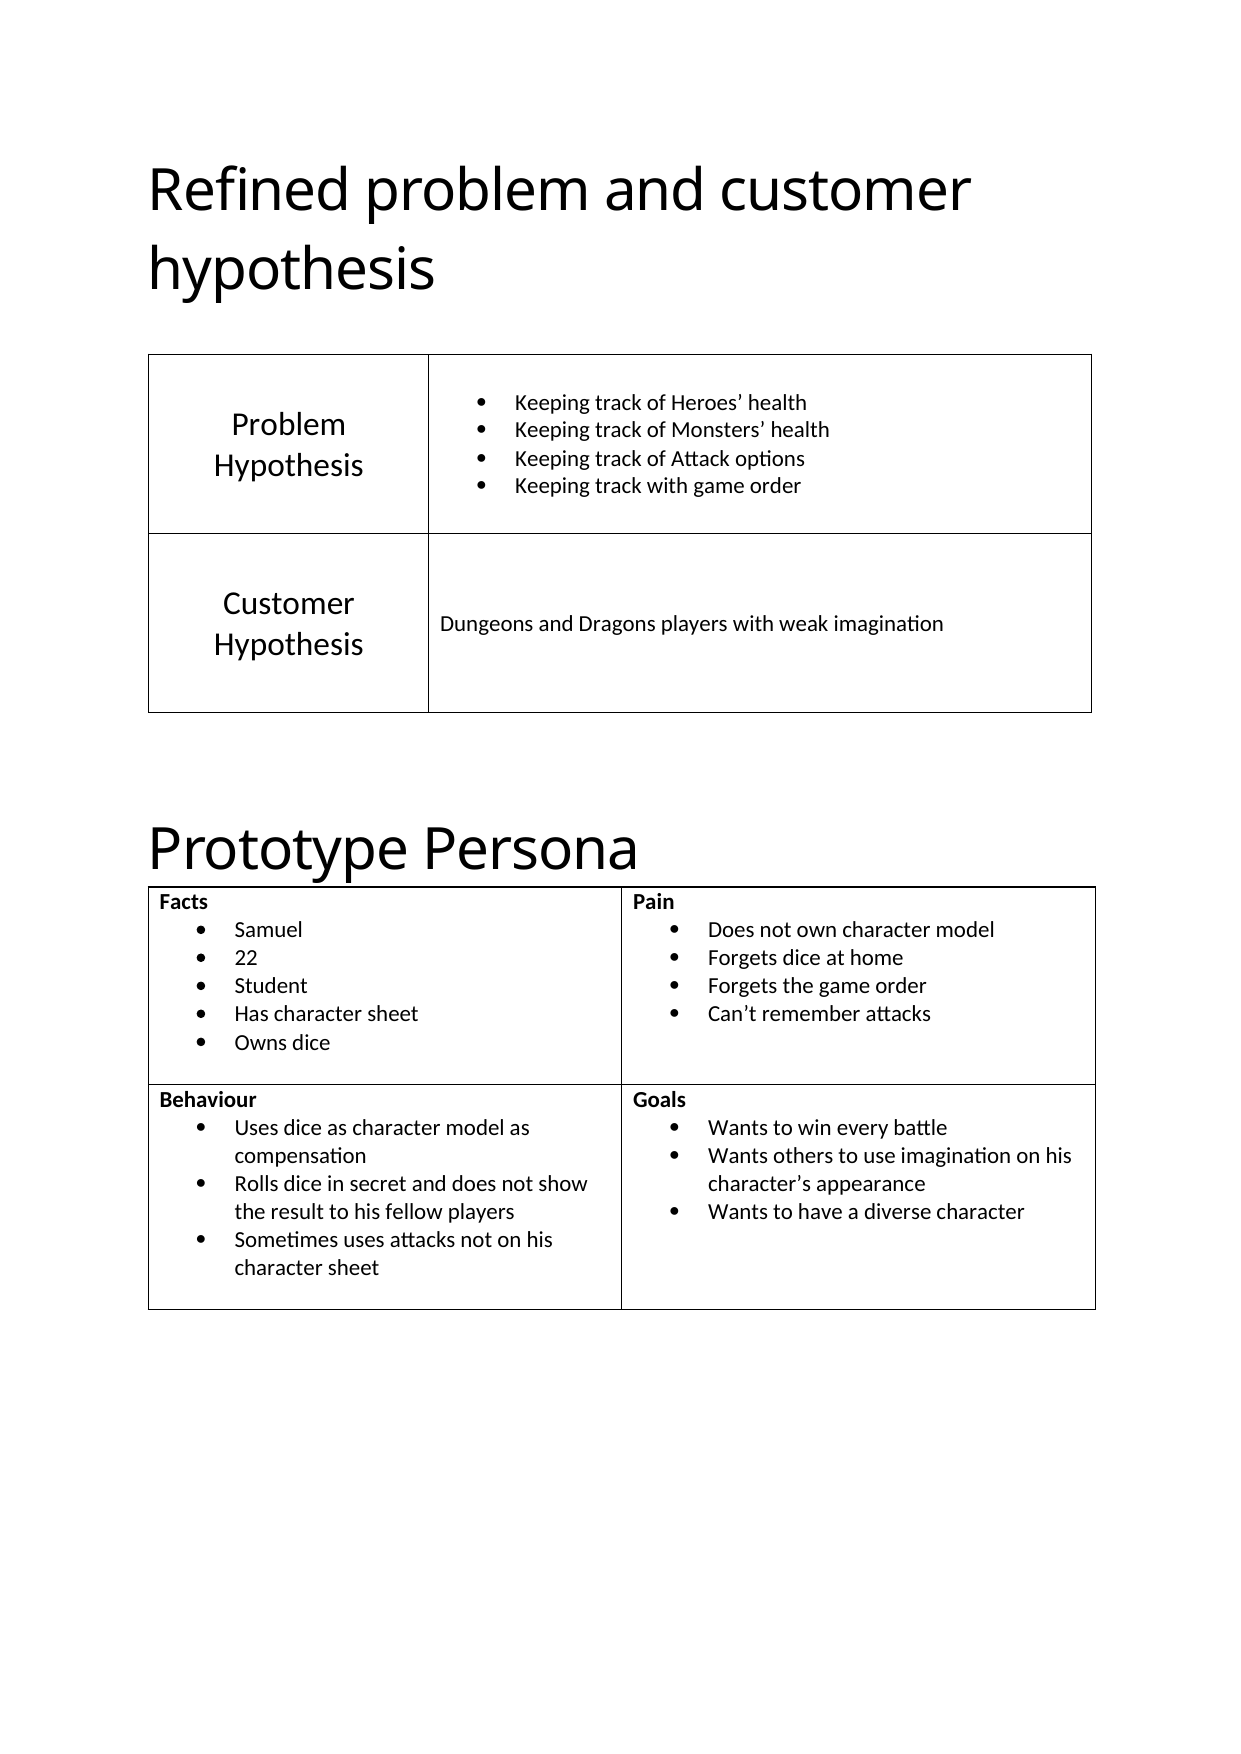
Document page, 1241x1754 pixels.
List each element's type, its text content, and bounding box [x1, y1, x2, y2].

table_cell Customer Hypothesis [149, 534, 428, 712]
table_cell Behaviour Uses dice as character model as compensation Rolls dice in secret and does not show the result to his fellow players Sometimes uses attacks not on his character sheet [149, 1085, 621, 1309]
table_cell Goals Wants to win every battle Wants others to use imagination on his character’s appearance Wants to have a diverse character [622, 1085, 1095, 1309]
table_header Facts Samuel 22 Student Has character sheet Owns dice [149, 888, 621, 1084]
table_header Pain Does not own character model Forgets dice at home Forgets the game order Can’t remember attacks [622, 888, 1095, 1084]
title Refined problem and customer hypothesis [148, 148, 1093, 307]
table_header Problem Hypothesis [149, 355, 428, 533]
table_header Keeping track of Heroes’ health Keeping track of Monsters’ health Keeping track of Attack options Keeping track with game order [429, 355, 1091, 533]
title Prototype Persona [148, 807, 1093, 886]
table_cell Dungeons and Dragons players with weak imagination [429, 534, 1091, 712]
